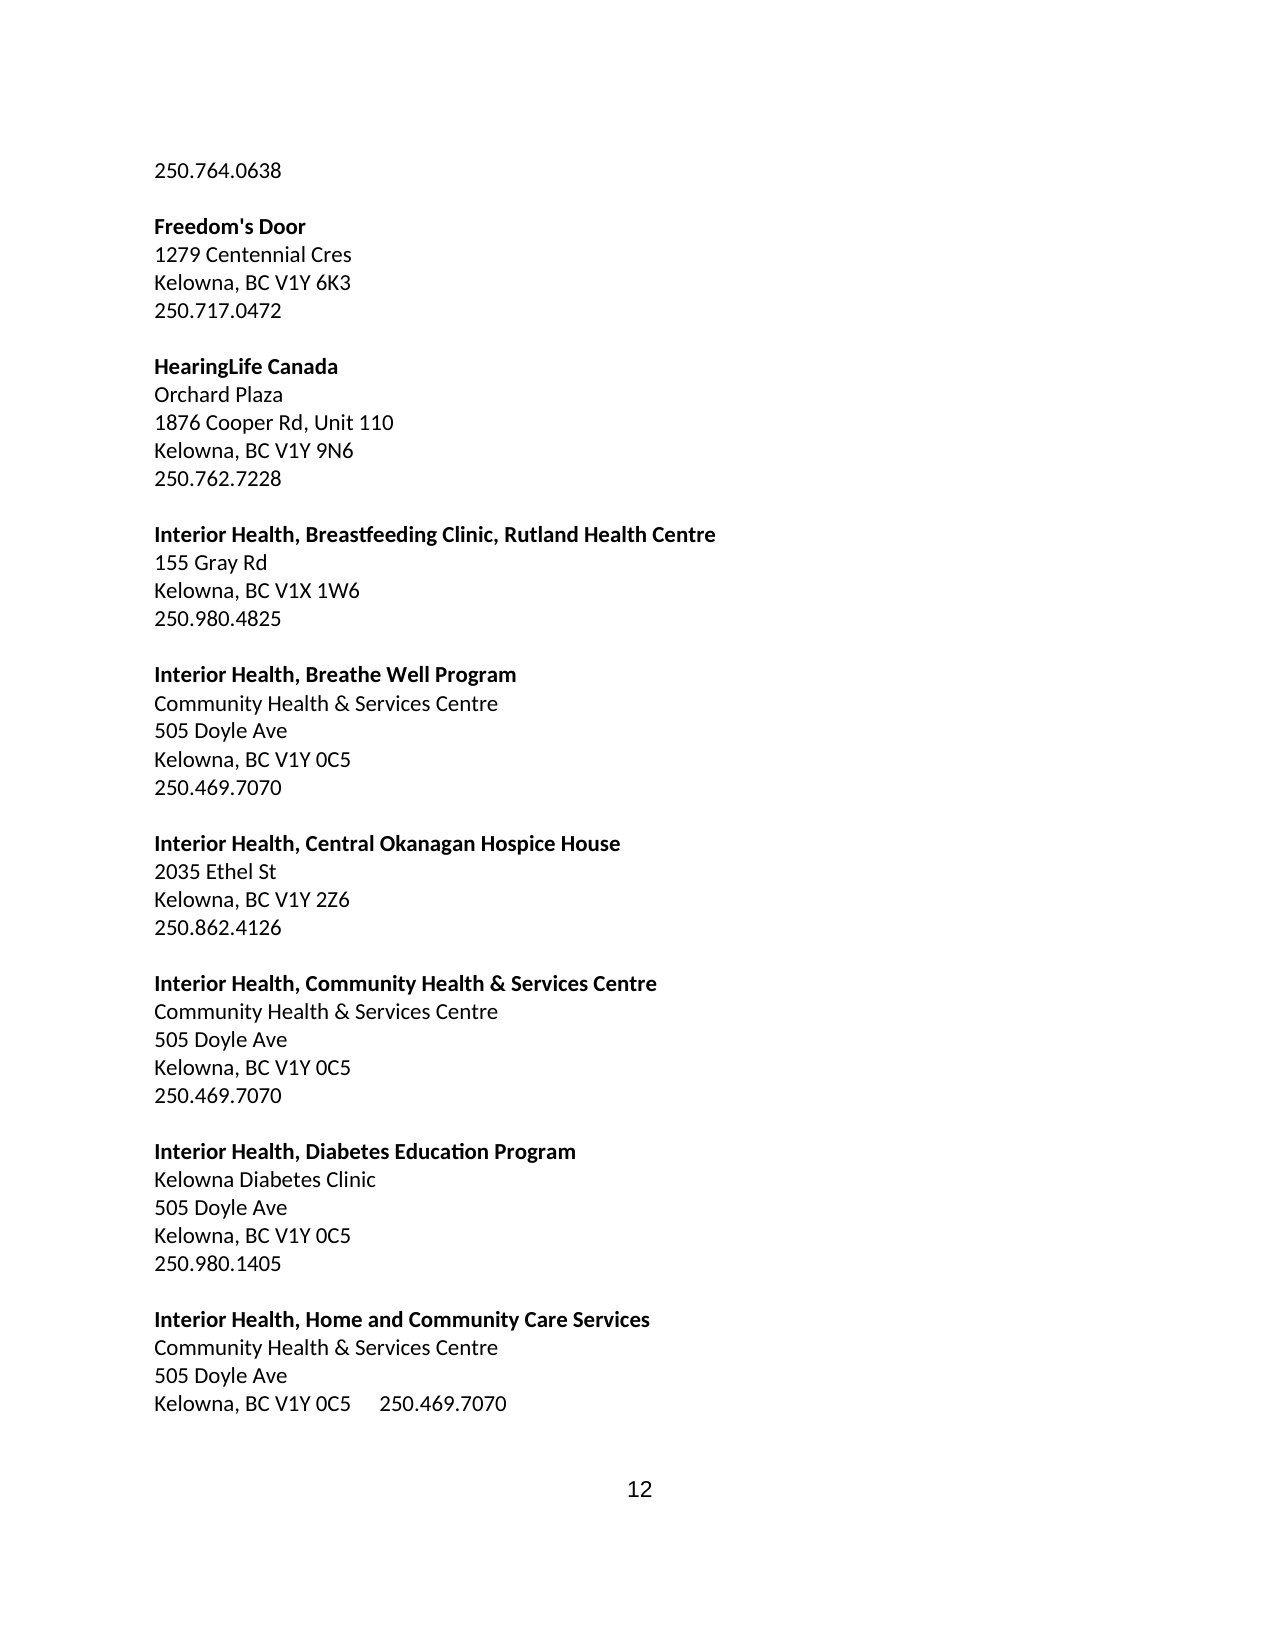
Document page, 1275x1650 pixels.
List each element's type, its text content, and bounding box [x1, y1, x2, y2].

subtitle Interior Health, Breastfeeding Clinic, Rutland Health Centre [154, 521, 1125, 548]
subtitle 250.469.7070 [154, 1081, 1125, 1109]
subtitle Kelowna, BC V1Y 0C5 [154, 1221, 1125, 1249]
subtitle Kelowna, BC V1Y 0C5 [154, 1053, 1125, 1081]
subtitle Interior Health, Diabetes Education Program [154, 1137, 1125, 1165]
subtitle HearingLife Canada [154, 352, 1125, 380]
subtitle Kelowna, BC V1Y 9N6 [154, 436, 1125, 464]
subtitle 250.980.1405 [154, 1249, 1125, 1277]
subtitle 250.764.0638 [154, 156, 1125, 184]
subtitle Kelowna, BC V1X 1W6 [154, 577, 1125, 604]
subtitle 250.862.4126 [154, 913, 1125, 941]
subtitle 505 Doyle Ave [154, 1193, 1125, 1221]
subtitle 250.762.7228 [154, 464, 1125, 492]
subtitle Kelowna, BC V1Y 2Z6 [154, 885, 1125, 913]
subtitle Orchard Plaza [154, 380, 1125, 408]
subtitle Interior Health, Breathe Well Program [154, 661, 1125, 689]
subtitle Kelowna Diabetes Clinic [154, 1165, 1125, 1193]
subtitle 250.717.0472 [154, 296, 1125, 324]
subtitle 505 Doyle Ave [154, 1361, 1125, 1389]
subtitle Kelowna, BC V1Y 0C5 [154, 745, 1125, 773]
subtitle 250.980.4825 [154, 604, 1125, 633]
subtitle Interior Health, Community Health & Services Centre [154, 969, 1125, 997]
subtitle Interior Health, Central Okanagan Hospice House [154, 829, 1125, 857]
subtitle Community Health & Services Centre [154, 1333, 1125, 1361]
subtitle Community Health & Services Centre [154, 689, 1125, 717]
subtitle Kelowna, BC V1Y 0C5 250.469.7070 [154, 1389, 1125, 1417]
subtitle Kelowna, BC V1Y 6K3 [154, 268, 1125, 296]
subtitle 250.469.7070 [154, 773, 1125, 801]
subtitle 505 Doyle Ave [154, 1025, 1125, 1053]
subtitle 1279 Centennial Cres [154, 240, 1125, 268]
subtitle Community Health & Services Centre [154, 997, 1125, 1025]
subtitle Interior Health, Home and Community Care Services [154, 1305, 1125, 1333]
subtitle 505 Doyle Ave [154, 717, 1125, 745]
subtitle 2035 Ethel St [154, 857, 1125, 885]
subtitle 155 Gray Rd [154, 548, 1125, 577]
subtitle 1876 Cooper Rd, Unit 110 [154, 408, 1125, 436]
subtitle Freedom's Door [154, 212, 1125, 240]
